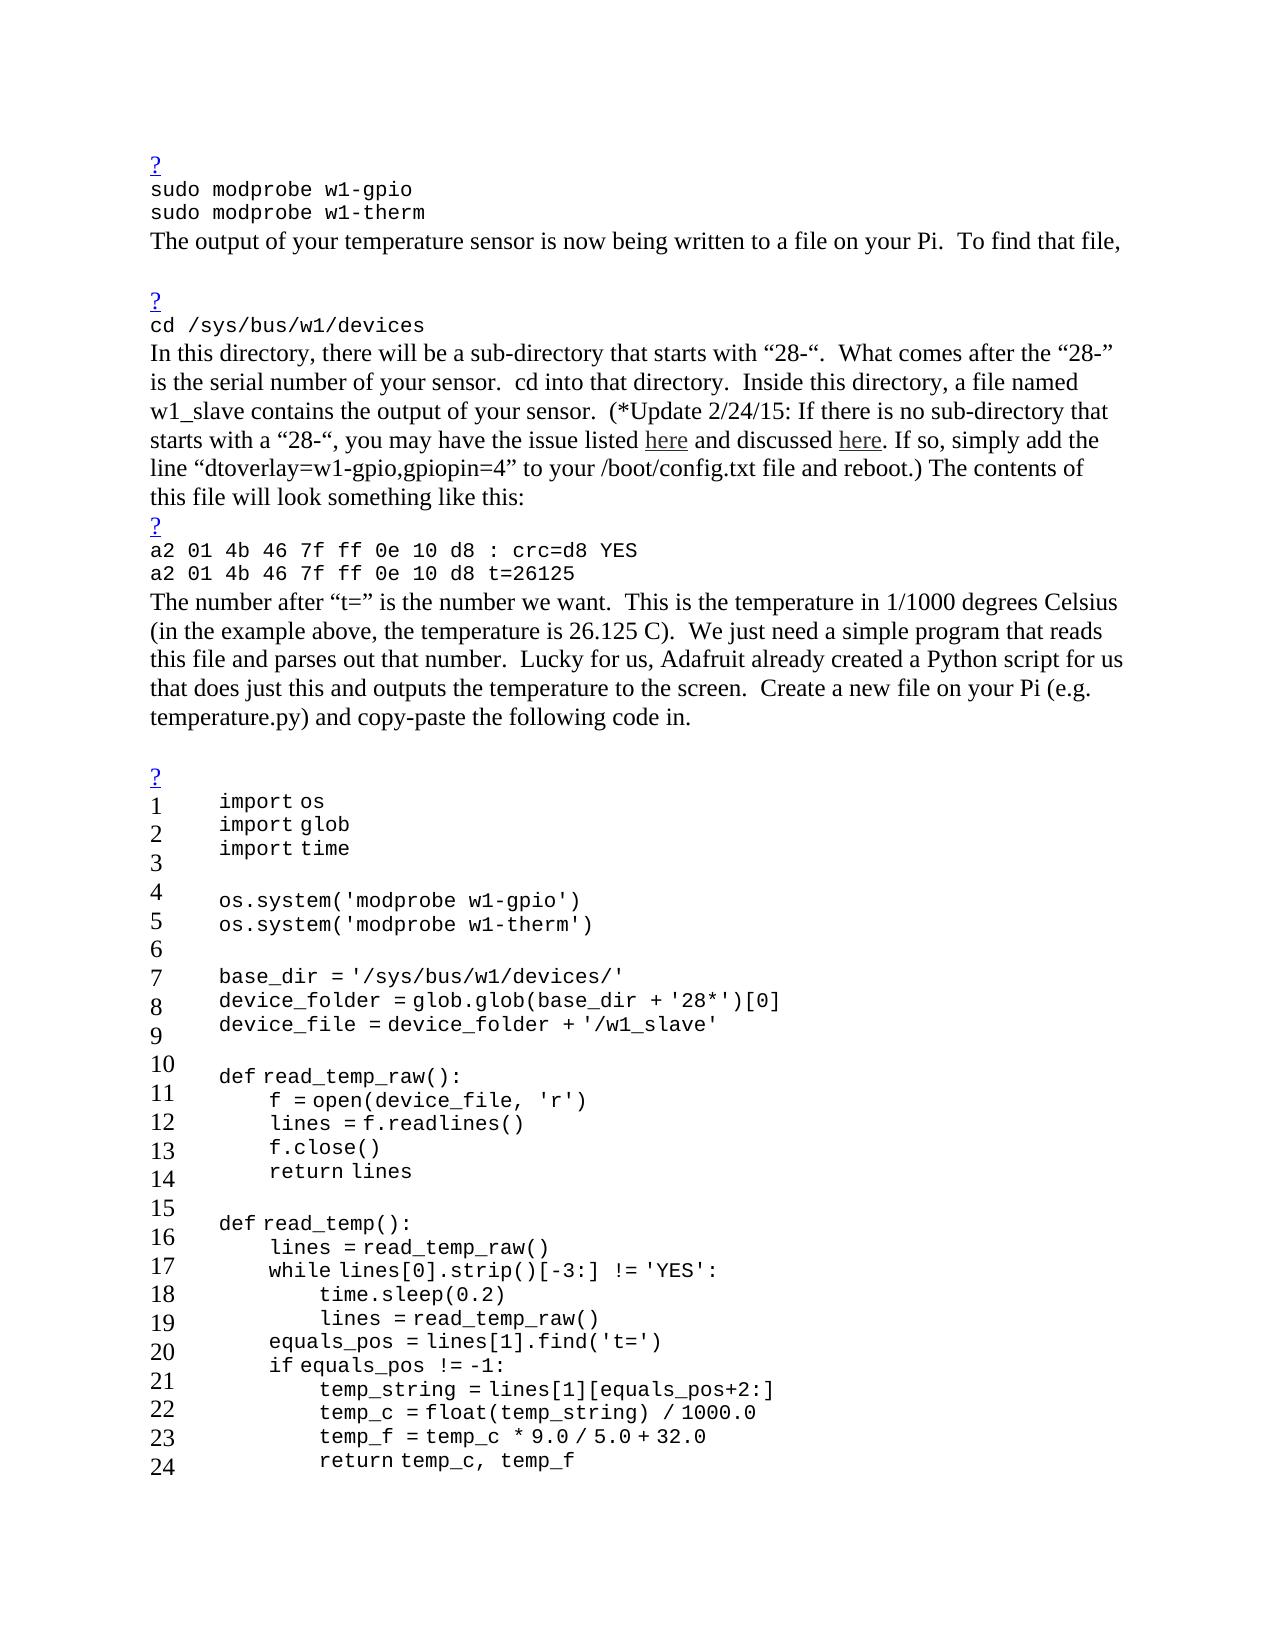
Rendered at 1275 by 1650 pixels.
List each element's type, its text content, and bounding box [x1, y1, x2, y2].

text ? [150, 511, 1125, 540]
table_header sudo modprobe w1-gpio sudo modprobe w1-therm [150, 179, 1221, 226]
text The output of your temperature sensor is now being written to a file on your Pi. To find that file, [150, 226, 1125, 255]
table_header cd /sys/bus/w1/devices [150, 315, 1221, 338]
text ? [150, 762, 1125, 791]
table_header a2 01 4b 46 7f ff 0e 10 d8 : crc=d8 YES a2 01 4b 46 7f ff 0e 10 d8 t=26125 [150, 540, 1221, 587]
text ? [150, 286, 1125, 315]
text The number after “t=” is the number we want. This is the temperature in 1/1000 degrees Celsius (in the example above, the temperature is 26.125 C). We just need a simple program that reads this file and parses out that number. Lucky for us, Adafruit already created a Python script for us that does just this and outputs the temperature to the screen. Create a new file on your Pi (e.g. temperature.py) and copy-paste the following code in. [150, 587, 1125, 731]
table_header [150, 791, 219, 1481]
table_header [219, 791, 1221, 1481]
text ? [150, 150, 1125, 179]
text In this directory, there will be a sub-directory that starts with “28-“. What comes after the “28-” is the serial number of your sensor. cd into that directory. Inside this directory, a file named w1_slave contains the output of your sensor. (*Update 2/24/15: If there is no sub-directory that starts with a “28-“, you may have the issue listed here and discussed here. If so, simply add the line “dtoverlay=w1-gpio,gpiopin=4” to your /boot/config.txt file and reboot.) The contents of this file will look something like this: [150, 338, 1125, 511]
